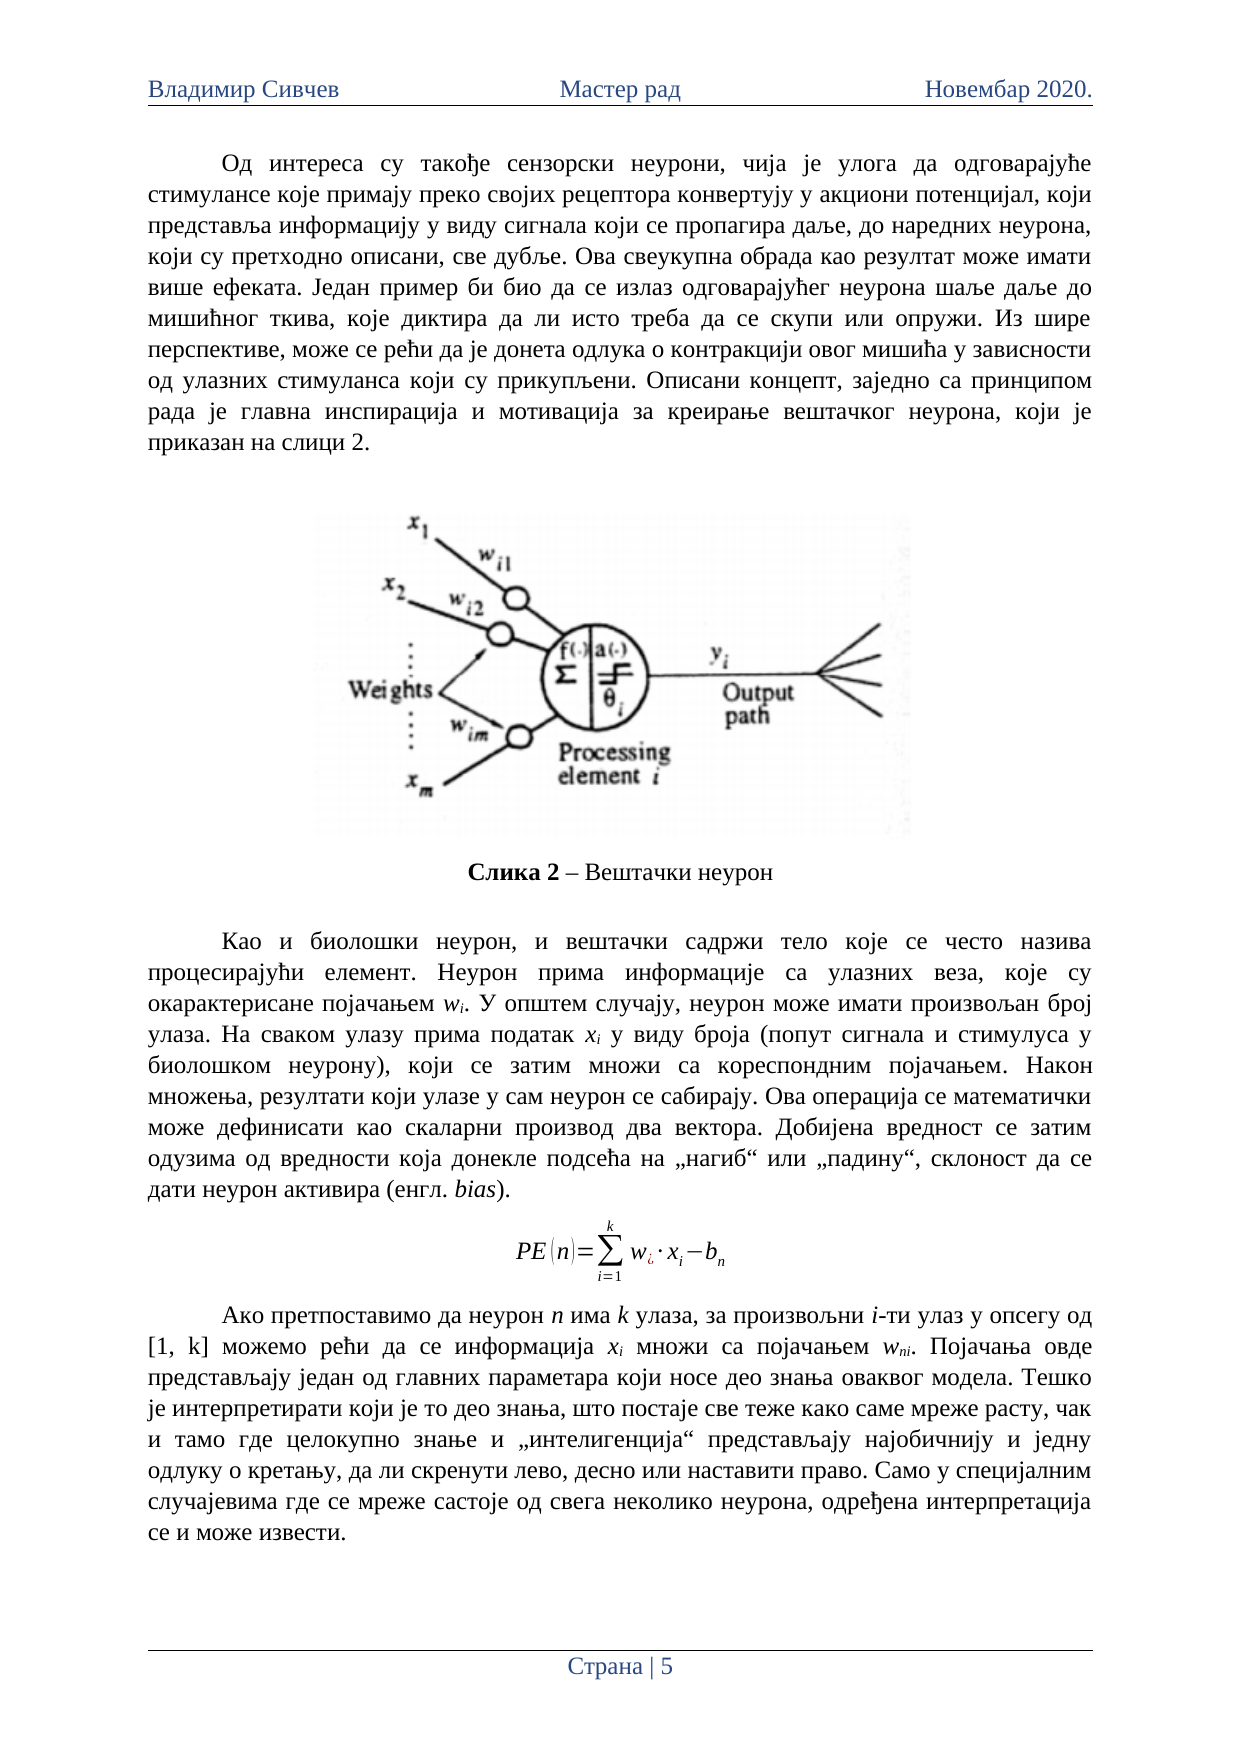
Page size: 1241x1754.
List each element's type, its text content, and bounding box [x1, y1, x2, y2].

picture [313, 495, 928, 843]
text Ако претпоставимо да неурон n има k улаза, за произвољни i-ти улаз у опсегу од [1, k] можемо рећи да се информација xi множи са појачањем wni. Појачања овде представљају један од главних параметара који носе део знања оваквог модела. Тешко је интерпретирати који је то део знања, што постаје све теже како саме мреже расту, чак и тамо где целокупно знање и „интелигенција“ представљају најобичнију и једну одлуку о кретању, да ли скренути лево, десно или наставити право. Само у специјалним случајевима где се мреже састоје од свега неколико неурона, одређена интерпретација се и може извести. [148, 1300, 1093, 1546]
title Слика 2 – Вештачки неурон [148, 857, 1093, 886]
text Од интереса су такође сензорски неурони, чија је улога да одговарајуће стимулансе које примају преко својих рецептора конвертују у акциони потенцијал, који представља информацију у виду сигнала који се пропагира даље, до наредних неурона, који су претходно описани, све дубље. Ова свеукупна обрада као резултат може имати више ефеката. Један пример би био да се излаз одговарајућег неурона шаље даље до мишићног ткива, које диктира да ли исто треба да се скупи или опружи. Из шире перспективе, може се рећи да је донета одлука о контракцији овог мишића у зависности од улазних стимуланса који су прикупљени. Описани концепт, заједно са принципом рада је главна инспирација и мотивација за креирање вештачког неурона, који је приказан на слици 2. [148, 148, 1093, 456]
text Као и биолошки неурон, и вештачки садржи тело које се често назива процесирајући елемент. Неурон прима информације са улазних веза, које су окарактерисане појачањем wi. У општем случају, неурон може имати произвољан број улаза. На сваком улазу прима податак xi у виду броја (попут сигнала и стимулуса у биолошком неурону), који се затим множи са кореспондним појачањем. Након множења, резултати који улазе у сам неурон се сабирају. Ова операција се математички може дефинисати као скаларни производ два вектора. Добијена вредност се затим одузима од вредности која донекле подсећа на „нагиб“ или „падину“, склоност да се дати неурон активира (енгл. bias). [148, 926, 1093, 1203]
